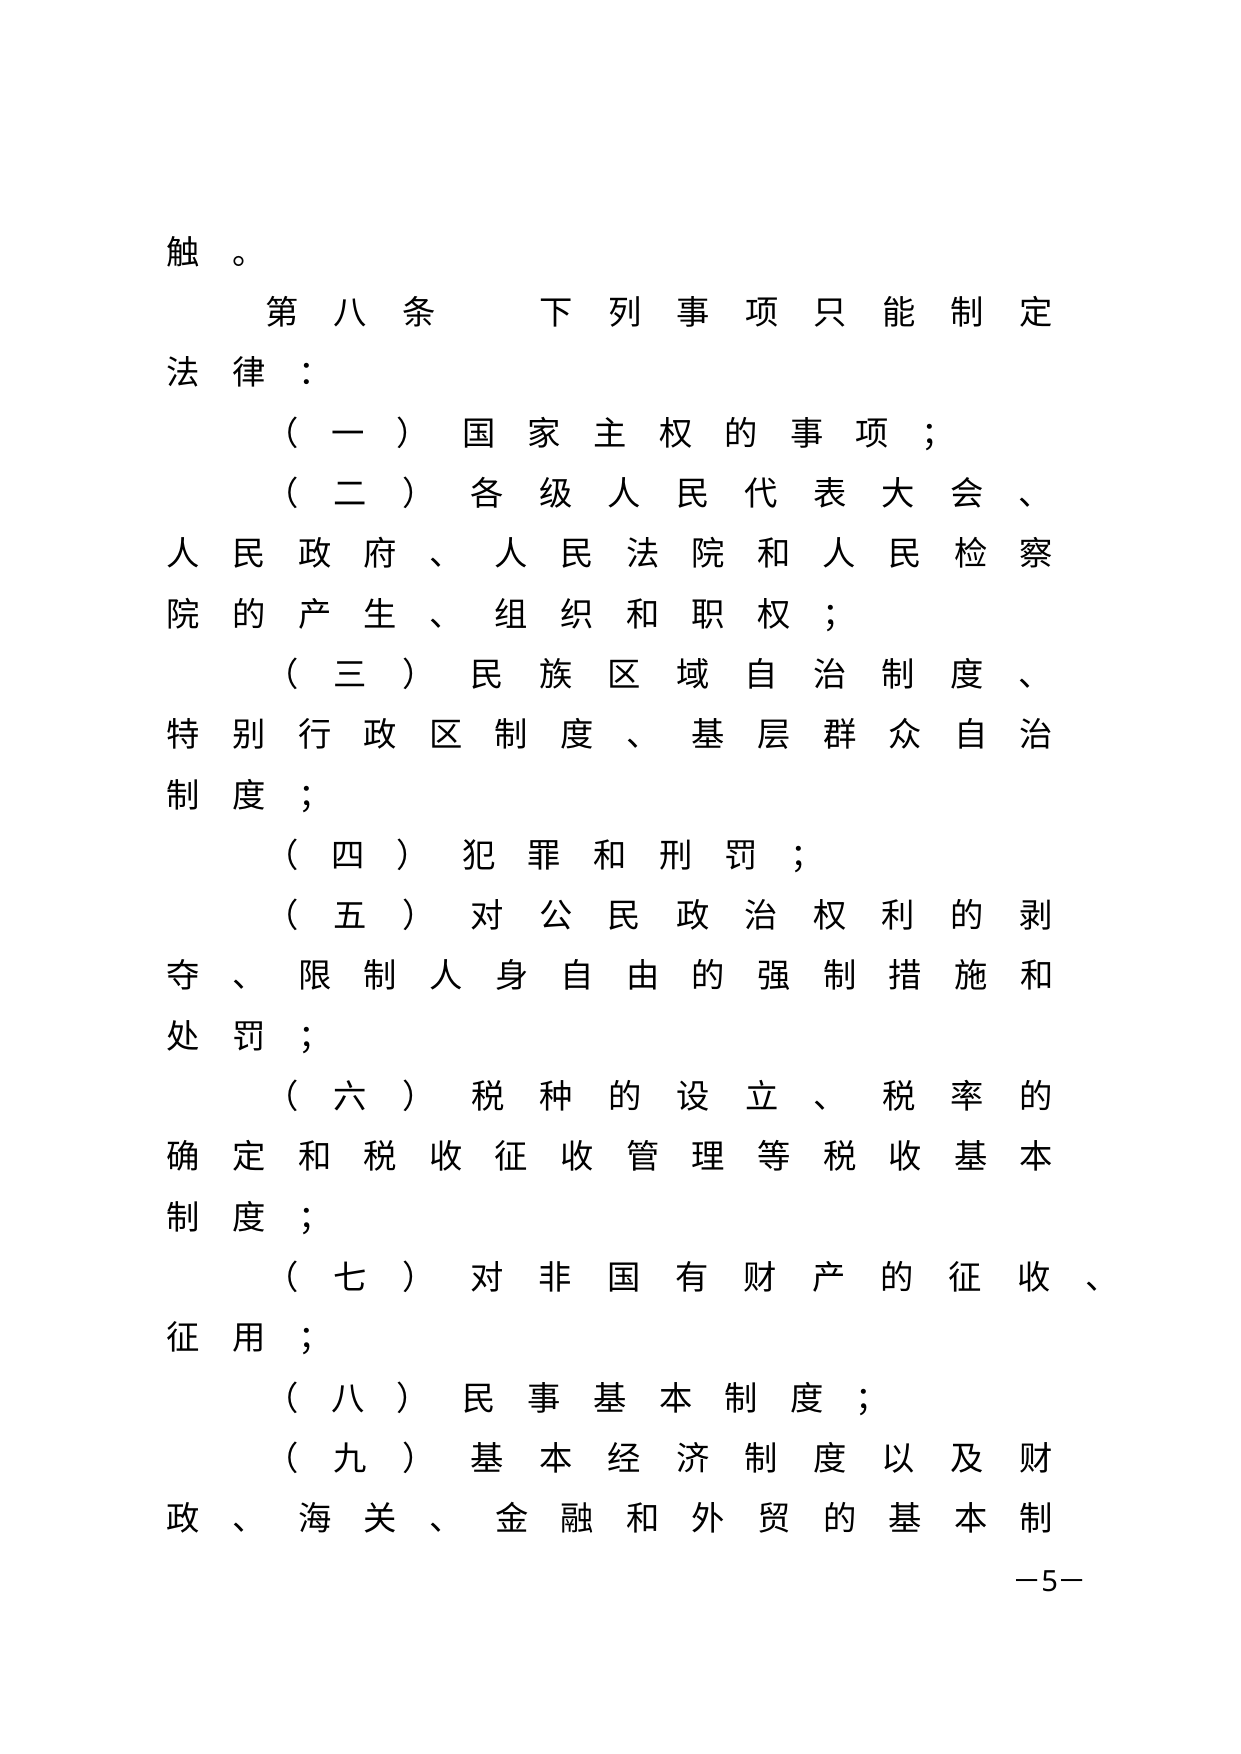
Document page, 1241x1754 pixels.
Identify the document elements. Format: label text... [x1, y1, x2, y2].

text （三）民族区域自治制度、特别行政区制度、基层群众自治制度； [167, 642, 1085, 823]
text （五）对公民政治权利的剥夺、限制人身自由的强制措施和处罚； [167, 883, 1085, 1064]
text （九）基本经济制度以及财政、海关、金融和外贸的基本制度； [167, 1426, 1085, 1546]
text （七）对非国有财产的征收、征用； [167, 1245, 1085, 1365]
text 全国人民代表大会常务委员会制定和修改除应当由全国人民代表大会制定的法律以外的其他法律；在全国人民代表大会闭会期间，对全国人民代表大会制定的法律进行部分补充和修改，但是不得同该法律的基本原则相抵触。 [167, 219, 1085, 280]
text 第八条 下列事项只能制定法律： [167, 280, 1085, 400]
text （二）各级人民代表大会、人民政府、人民法院和人民检察院的产生、组织和职权； [167, 461, 1085, 642]
text （一）国家主权的事项； [167, 400, 1085, 461]
text （八）民事基本制度； [167, 1365, 1085, 1426]
text （六）税种的设立、税率的确定和税收征收管理等税收基本制度； [167, 1064, 1085, 1245]
text （四）犯罪和刑罚； [167, 823, 1085, 883]
